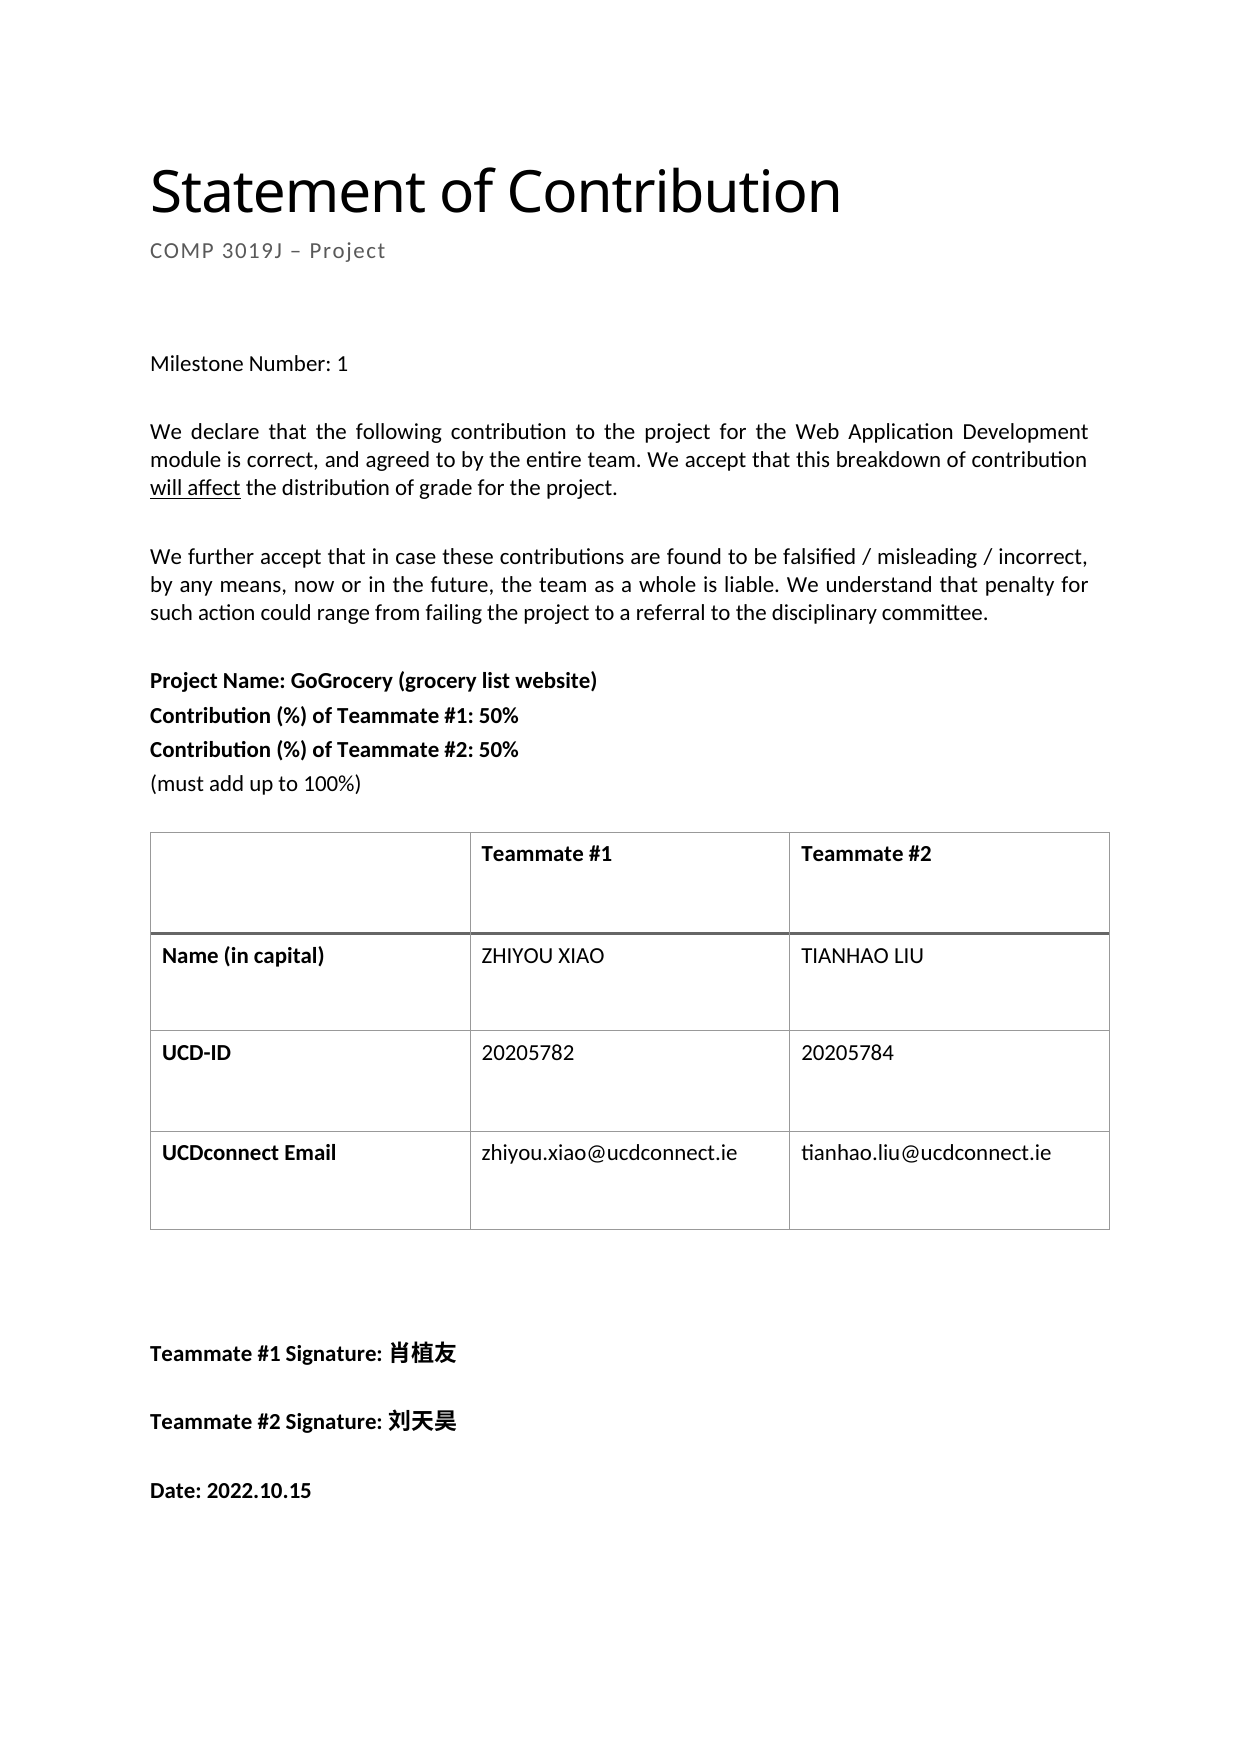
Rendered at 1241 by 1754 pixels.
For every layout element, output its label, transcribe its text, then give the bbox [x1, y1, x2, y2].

table_header Teammate #2 [790, 833, 1109, 932]
text Teammate #2 Signature: 刘天昊 [150, 1407, 1090, 1436]
table_cell UCDconnect Email [151, 1132, 470, 1229]
table_cell 20205784 [790, 1031, 1109, 1131]
table_cell UCD-ID [151, 1031, 470, 1131]
title Statement of Contribution [150, 150, 1090, 229]
text (must add up to 100%) [150, 769, 1090, 797]
table_header [151, 833, 470, 932]
text Milestone Number: 1 [150, 349, 1090, 377]
text Contribution (%) of Teammate #2: 50% [150, 735, 1090, 763]
text We further accept that in case these contributions are found to be falsified / misleading / incorrect, by any means, now or in the future, the team as a whole is liable. We understand that penalty for such action could range from failing the project to a referral to the disciplinary committee. [150, 542, 1090, 626]
table_cell ZHIYOU XIAO [471, 935, 789, 1030]
subtitle COMP 3019J – Project [150, 236, 1090, 264]
text Project Name: GoGrocery (grocery list website) [150, 667, 1090, 695]
text Contribution (%) of Teammate #1: 50% [150, 701, 1090, 729]
table_cell 20205782 [471, 1031, 789, 1131]
text Date: 2022.10.15 [150, 1476, 1090, 1504]
text Teammate #1 Signature: 肖植友 [150, 1339, 1090, 1367]
text We declare that the following contribution to the project for the Web Application Development module is correct, and agreed to by the entire team. We accept that this breakdown of contribution will affect the distribution of grade for the project. [150, 417, 1090, 502]
table_cell zhiyou.xiao@ucdconnect.ie [471, 1132, 789, 1229]
table_cell Name (in capital) [151, 935, 470, 1030]
table_header Teammate #1 [471, 833, 789, 932]
table_cell TIANHAO LIU [790, 935, 1109, 1030]
table_cell tianhao.liu@ucdconnect.ie [790, 1132, 1109, 1229]
